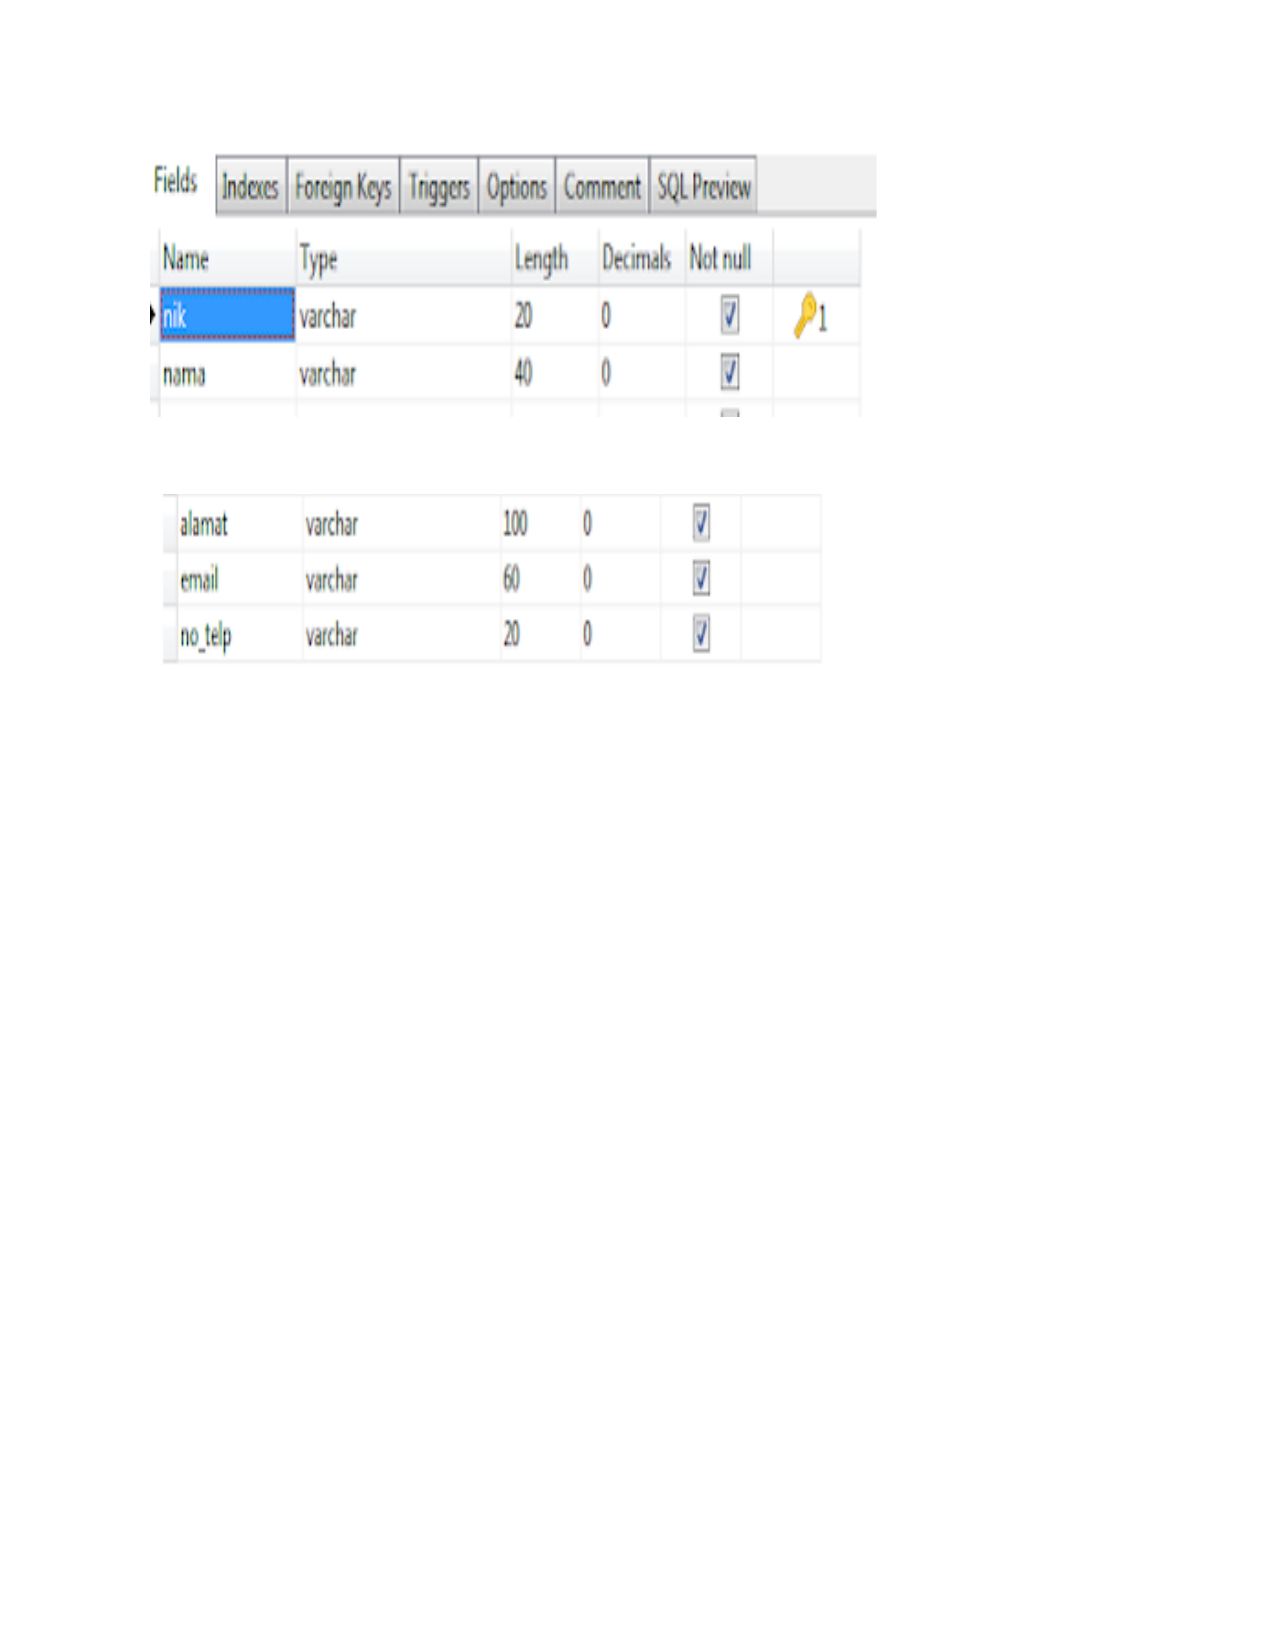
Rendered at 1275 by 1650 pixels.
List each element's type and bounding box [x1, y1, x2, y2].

picture [150, 494, 860, 707]
picture [150, 150, 899, 417]
